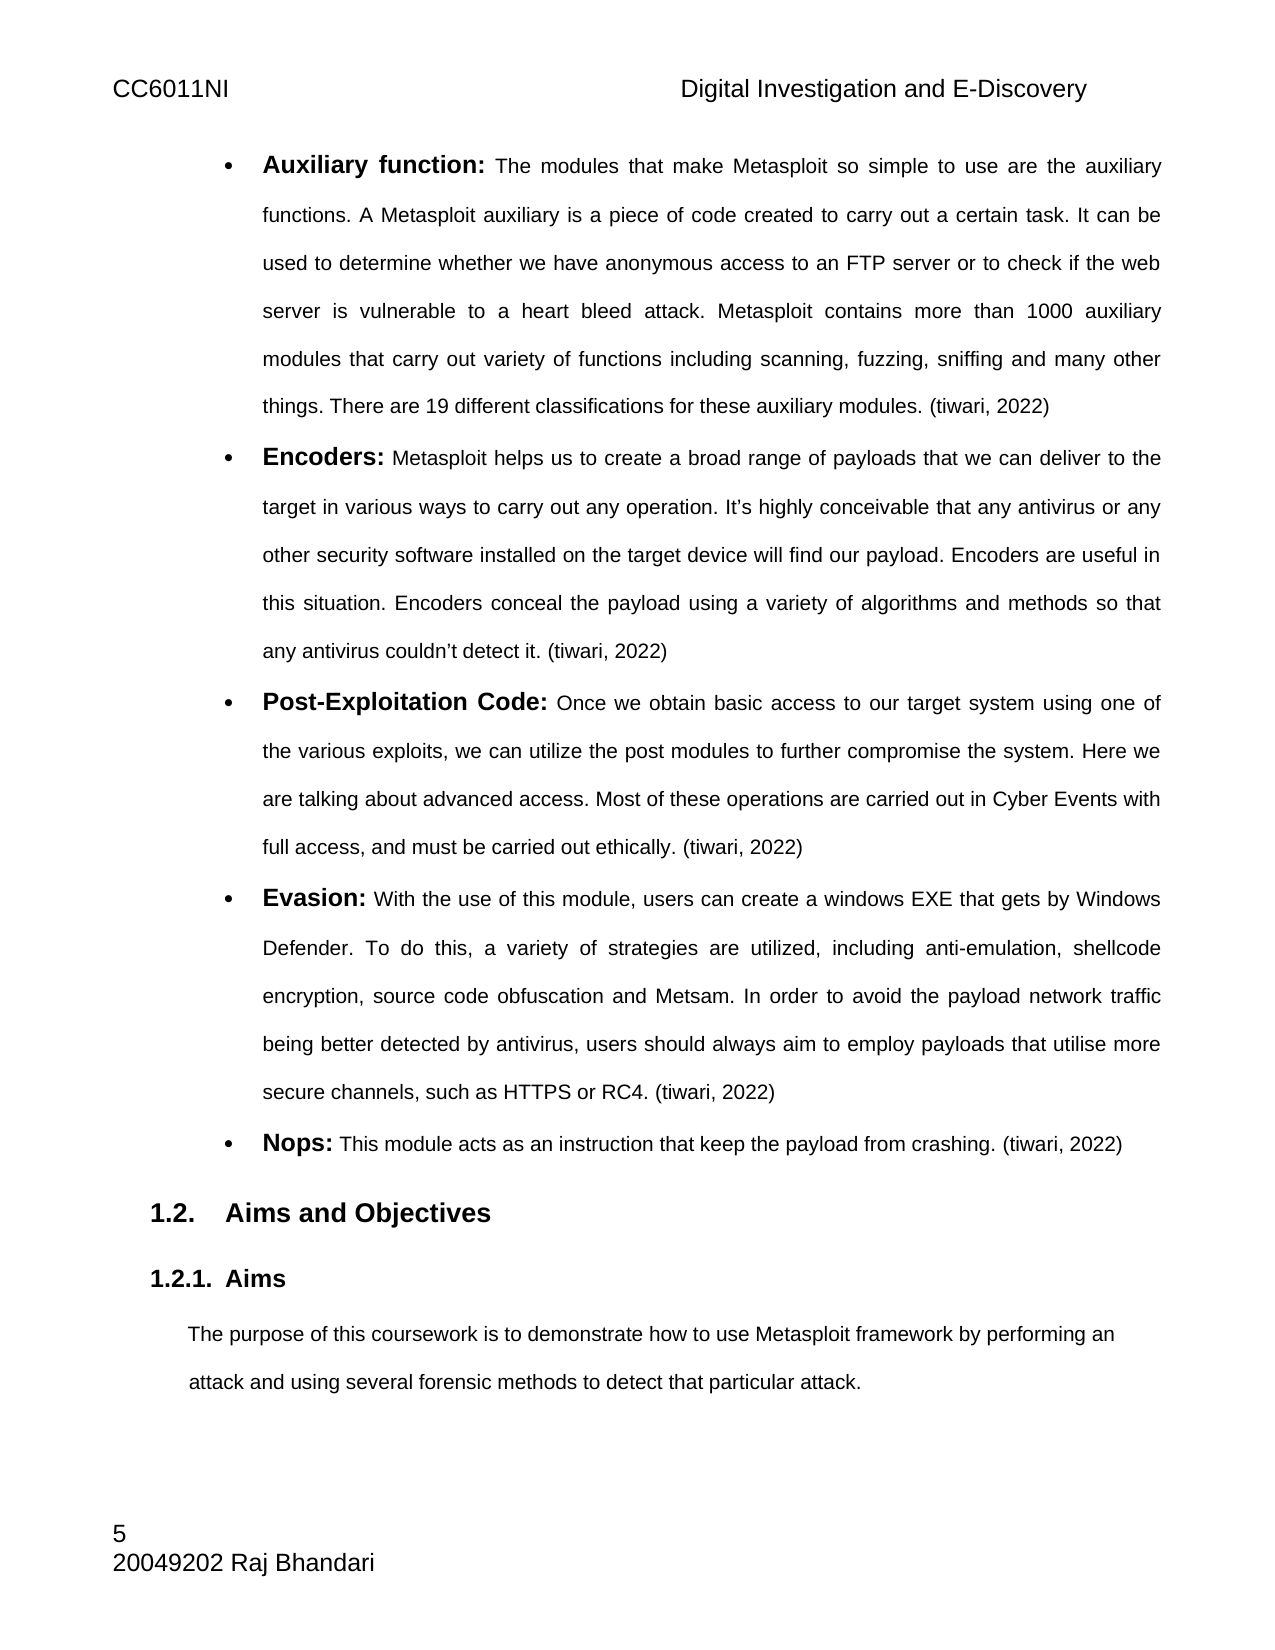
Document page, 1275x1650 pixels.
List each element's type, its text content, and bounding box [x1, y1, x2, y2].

list Evasion: With the use of this module, users can create a windows EXE that gets by Windows Defender. To do this, a variety of strategies are utilized, including anti-emulation, shellcode encryption, source code obfuscation and Metsam. In order to avoid the payload network traffic being better detected by antivirus, users should always aim to employ payloads that utilise more secure channels, such as HTTPS or RC4. [225, 883, 1162, 1103]
list Encoders: Metasploit helps us to create a broad range of payloads that we can deliver to the target in various ways to carry out any operation. It’s highly conceivable that any antivirus or any other security software installed on the target device will find our payload. Encoders are useful in this situation. Encoders conceal the payload using a variety of algorithms and methods so that any antivirus couldn’t detect it. [225, 442, 1162, 663]
list Post-Exploitation Code: Once we obtain basic access to our target system using one of the various exploits, we can utilize the post modules to further compromise the system. Here we are talking about advanced access. Most of these operations are carried out in Cyber Events with full access, and must be carried out ethically. [225, 687, 1162, 859]
subtitle Aims and Objectives [150, 1197, 1162, 1229]
list Auxiliary function: The modules that make Metasploit so simple to use are the auxiliary functions. A Metasploit auxiliary is a piece of code created to carry out a certain task. It can be used to determine whether we have anonymous access to an FTP server or to check if the web server is vulnerable to a heart bleed attack. Metasploit contains more than 1000 auxiliary modules that carry out variety of functions including scanning, fuzzing, sniffing and many other things. There are 19 different classifications for these auxiliary modules. [225, 150, 1162, 418]
text The purpose of this coursework is to demonstrate how to use Metasploit framework by performing an attack and using several forensic methods to detect that particular attack. [187, 1322, 1162, 1393]
list Nops: This module acts as an instruction that keep the payload from crashing. [225, 1127, 1162, 1156]
subtitle Aims [150, 1264, 1162, 1293]
